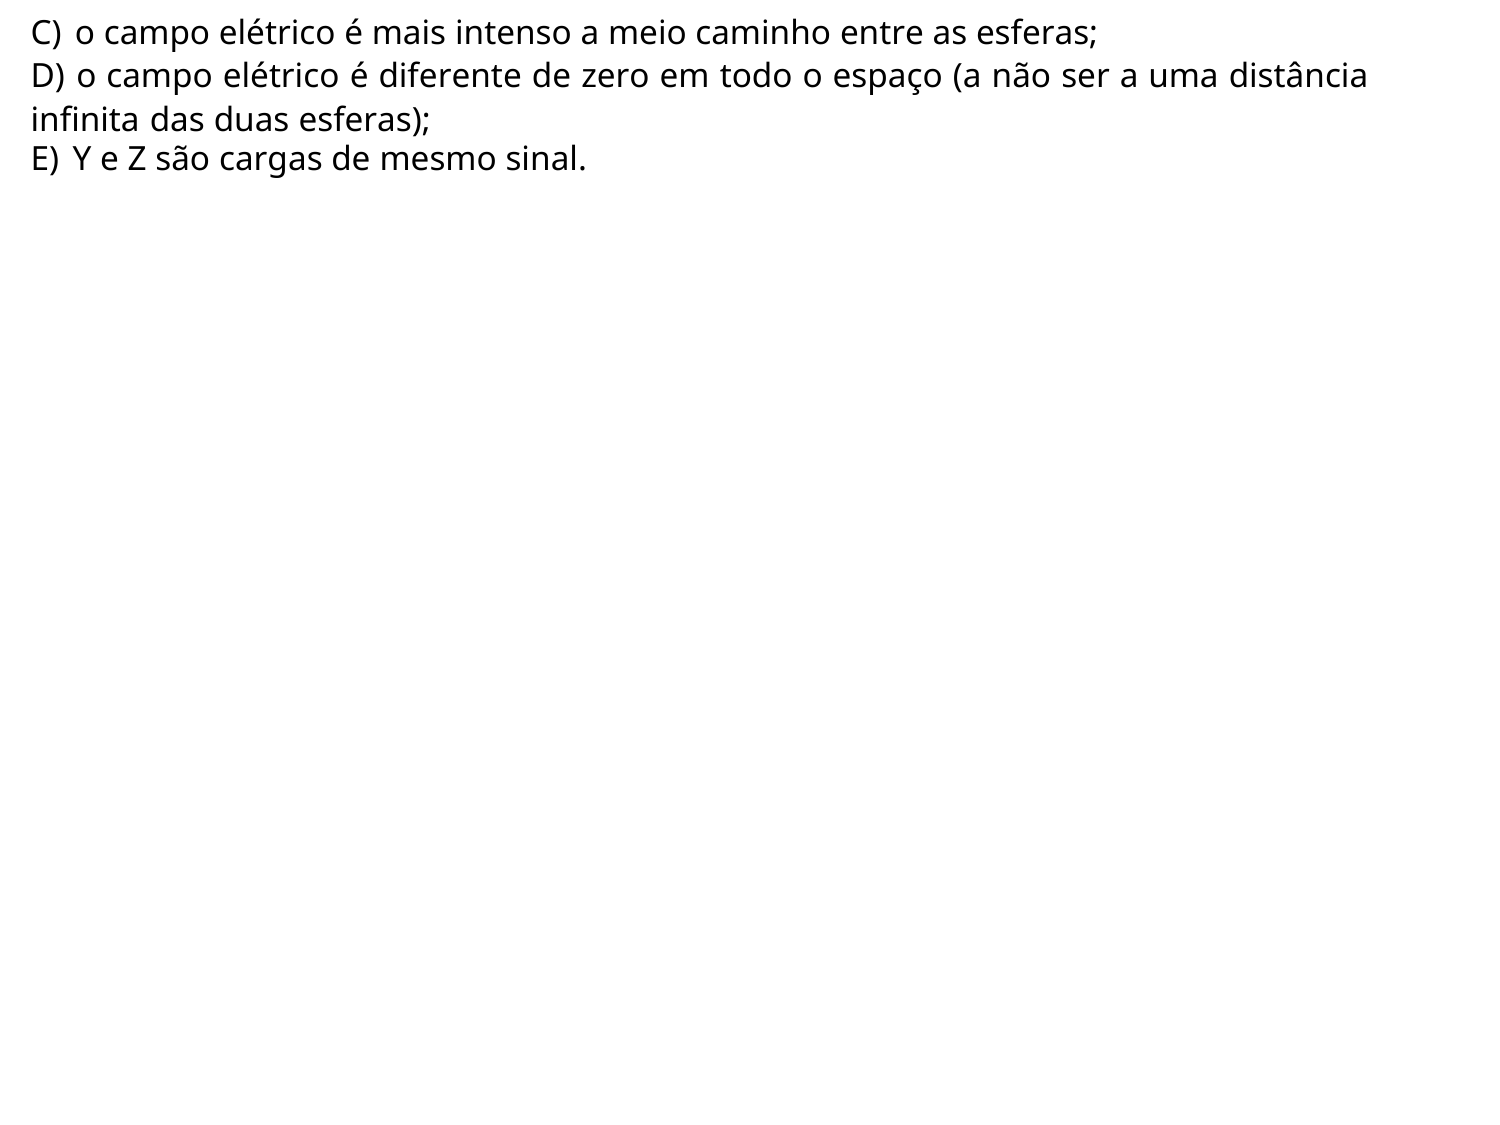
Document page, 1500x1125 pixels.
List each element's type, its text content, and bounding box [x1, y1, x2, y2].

list o campo elétrico é diferente de zero em todo o espaço (a não ser a uma distância infinita das duas esferas); [30, 52, 1475, 141]
list o campo elétrico é mais intenso a meio caminho entre as esferas; [30, 14, 1500, 52]
list Y e Z são cargas de mesmo sinal. [30, 141, 1500, 178]
